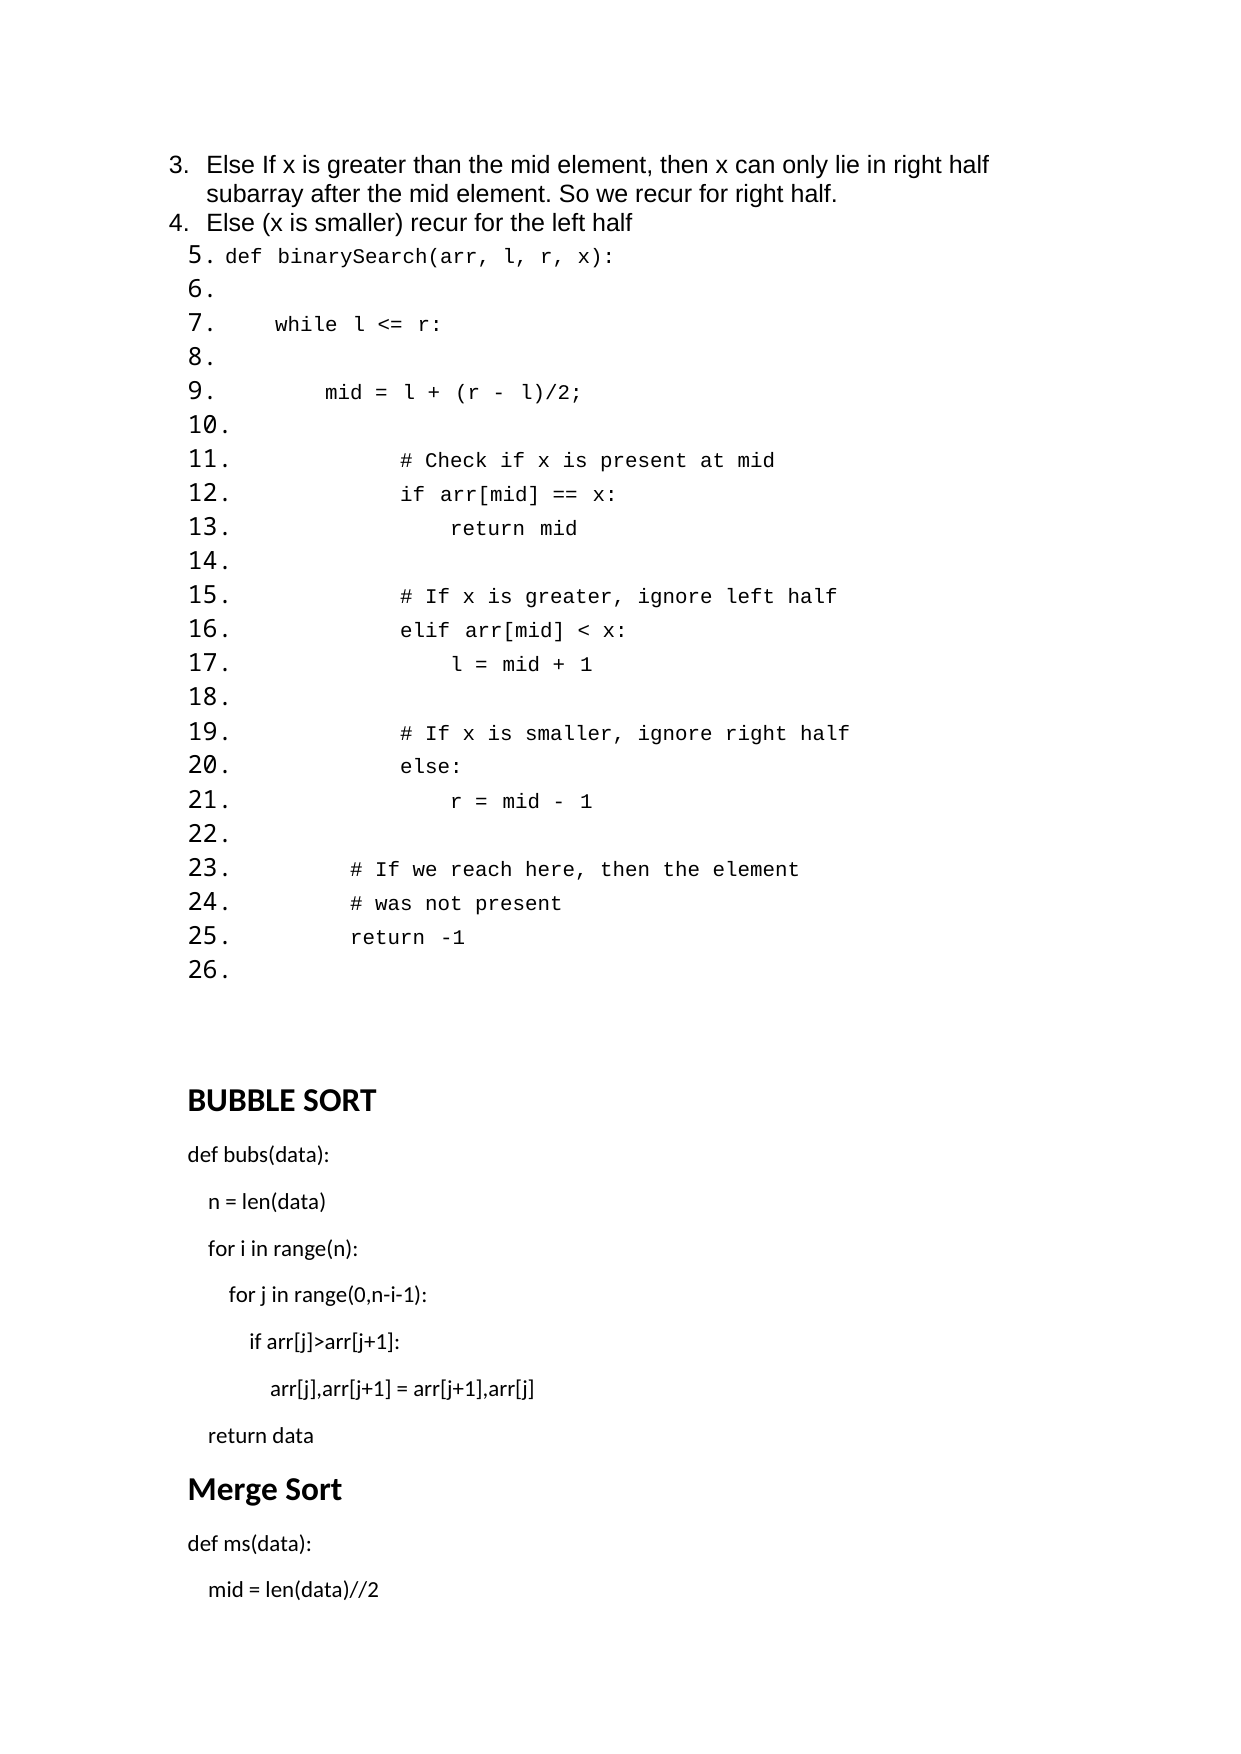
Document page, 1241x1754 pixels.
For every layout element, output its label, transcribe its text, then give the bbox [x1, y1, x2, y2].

text mid = len(data)//2 [187, 1576, 1090, 1604]
list return mid [187, 509, 1090, 543]
list Else If x is greater than the mid element, then x can only lie in right half subarray after the mid element. So we recur for right half. [169, 150, 1090, 207]
list # If x is smaller, ignore right half [187, 713, 1090, 747]
list l = mid + 1 [187, 645, 1090, 679]
text return data [187, 1421, 1090, 1449]
list elif arr[mid] < x: [187, 611, 1090, 645]
list # If x is greater, ignore left half [187, 577, 1090, 611]
text arr[j],arr[j+1] = arr[j+1],arr[j] [187, 1374, 1090, 1402]
text if arr[j]>arr[j+1]: [187, 1327, 1090, 1356]
list Else (x is smaller) recur for the left half [169, 207, 1090, 236]
text for i in range(n): [187, 1234, 1090, 1262]
list # If we reach here, then the element [187, 849, 1090, 883]
list # Check if x is present at mid [187, 441, 1090, 475]
list r = mid - 1 [187, 781, 1090, 815]
list mid = l + (r - l)/2; [187, 372, 1090, 407]
text n = len(data) [187, 1187, 1090, 1215]
list def binarySearch(arr, l, r, x): [187, 236, 1090, 270]
text def ms(data): [187, 1529, 1090, 1557]
text BUBBLE SORT [187, 1079, 1090, 1120]
list if arr[mid] == x: [187, 475, 1090, 509]
text for j in range(0,n-i-1): [187, 1281, 1090, 1309]
list # was not present [187, 883, 1090, 917]
text def bubs(data): [187, 1140, 1090, 1168]
text Merge Sort [187, 1468, 1090, 1509]
list else: [187, 747, 1090, 781]
list while l <= r: [187, 304, 1090, 338]
list return -1 [187, 917, 1090, 952]
